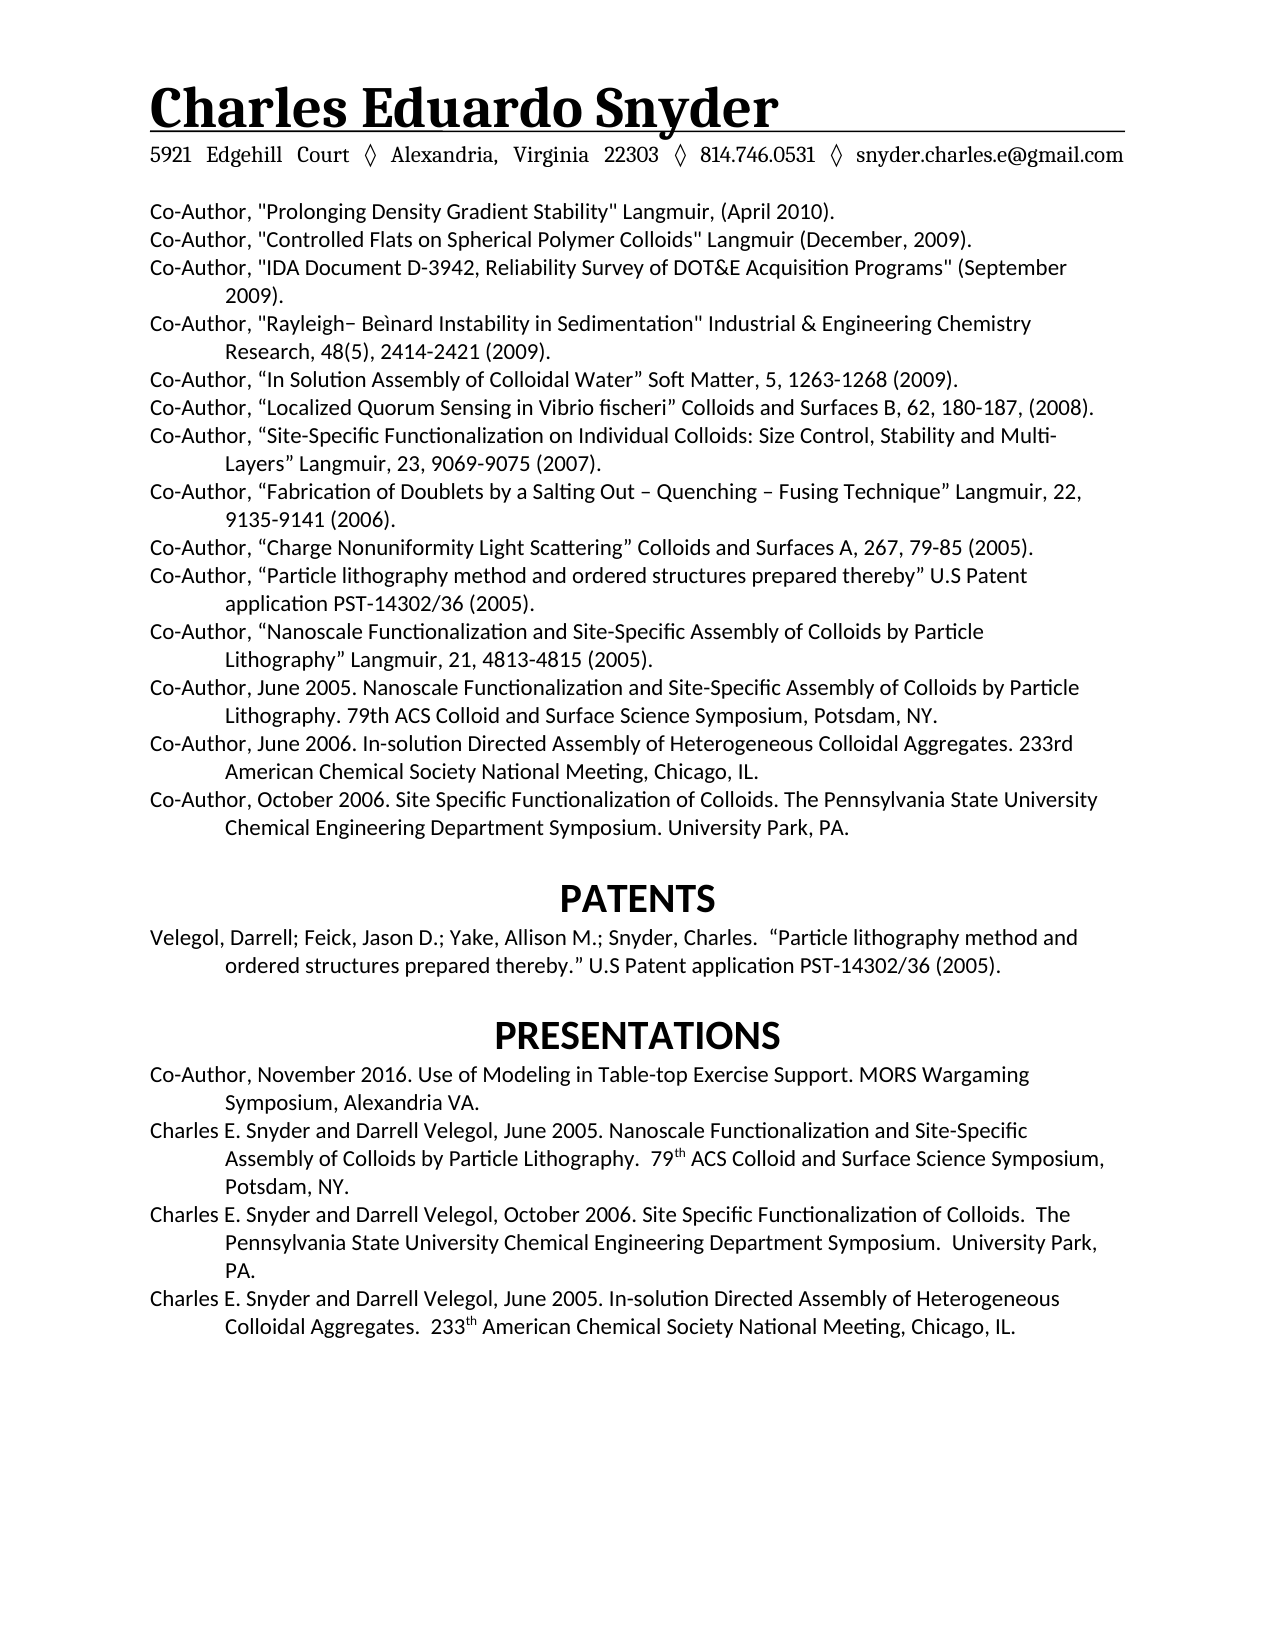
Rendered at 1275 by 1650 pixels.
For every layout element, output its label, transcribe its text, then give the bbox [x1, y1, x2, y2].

text Co-Author, November 2016. Use of Modeling in Table-top Exercise Support. MORS Wargaming [150, 1060, 1125, 1088]
text Pennsylvania State University Chemical Engineering Department Symposium. University Park, [150, 1228, 1125, 1256]
text Co-Author, “Charge Nonuniformity Light Scattering” Colloids and Surfaces A, 267, 79-85 (2005). [150, 533, 1125, 561]
text Co-Author, “Site-Specific Functionalization on Individual Colloids: Size Control, Stability and Multi- [150, 421, 1125, 449]
text application PST-14302/36 (2005). [150, 589, 1125, 617]
text Co-Author, June 2005. Nanoscale Functionalization and Site-Specific Assembly of Colloids by Particle [150, 673, 1125, 701]
text Symposium, Alexandria VA. [150, 1088, 1125, 1116]
text Co-Author, “Localized Quorum Sensing in Vibrio fischeri” Colloids and Surfaces B, 62, 180-187, (2008). [150, 393, 1125, 421]
text Lithography. 79th ACS Colloid and Surface Science Symposium, Potsdam, NY. [150, 701, 1125, 729]
text ordered structures prepared thereby.” U.S Patent application PST-14302/36 (2005). [150, 951, 1125, 979]
text Co-Author, “In Solution Assembly of Colloidal Water” Soft Matter, 5, 1263-1268 (2009). [150, 365, 1125, 393]
text Charles E. Snyder and Darrell Velegol, October 2006. Site Specific Functionalization of Colloids. The [150, 1200, 1125, 1228]
text Co-Author, "Prolonging Density Gradient Stability" Langmuir, (April 2010). [150, 197, 1125, 225]
text Co-Author, October 2006. Site Specific Functionalization of Colloids. The Pennsylvania State University [150, 785, 1125, 813]
text Co-Author, “Fabrication of Doublets by a Salting Out – Quenching – Fusing Technique” Langmuir, 22, [150, 477, 1125, 505]
text PATENTS [150, 872, 1125, 923]
text Assembly of Colloids by Particle Lithography. 79th ACS Colloid and Surface Science Symposium, [150, 1144, 1125, 1172]
text 2009). [150, 281, 1125, 309]
text 9135-9141 (2006). [150, 505, 1125, 533]
text Lithography” Langmuir, 21, 4813-4815 (2005). [150, 645, 1125, 673]
text Layers” Langmuir, 23, 9069-9075 (2007). [150, 449, 1125, 477]
text Charles E. Snyder and Darrell Velegol, June 2005. Nanoscale Functionalization and Site-Specific [150, 1116, 1125, 1144]
text Co-Author, “Particle lithography method and ordered structures prepared thereby” U.S Patent [150, 561, 1125, 589]
text Co-Author, June 2006. In-solution Directed Assembly of Heterogeneous Colloidal Aggregates. 233rd [150, 729, 1125, 757]
text Chemical Engineering Department Symposium. University Park, PA. [150, 813, 1125, 841]
text Co-Author, "Controlled Flats on Spherical Polymer Colloids" Langmuir (December, 2009). [150, 225, 1125, 253]
text Co-Author, “Nanoscale Functionalization and Site-Specific Assembly of Colloids by Particle [150, 617, 1125, 645]
text Colloidal Aggregates. 233th American Chemical Society National Meeting, Chicago, IL. [150, 1312, 1125, 1340]
text Potsdam, NY. [225, 1172, 1125, 1200]
text Charles E. Snyder and Darrell Velegol, June 2005. In-solution Directed Assembly of Heterogeneous [150, 1284, 1125, 1312]
text Research, 48(5), 2414-2421 (2009). [150, 337, 1125, 365]
text Co-Author, "IDA Document D-3942, Reliability Survey of DOT&E Acquisition Programs" (September [150, 253, 1125, 281]
text Co-Author, "Rayleigh− Beìnard Instability in Sedimentation" Industrial & Engineering Chemistry [150, 309, 1125, 337]
text Velegol, Darrell; Feick, Jason D.; Yake, Allison M.; Snyder, Charles. “Particle lithography method and [150, 923, 1125, 951]
text American Chemical Society National Meeting, Chicago, IL. [150, 757, 1125, 785]
text PA. [225, 1256, 1125, 1284]
text PRESENTATIONS [150, 1009, 1125, 1060]
